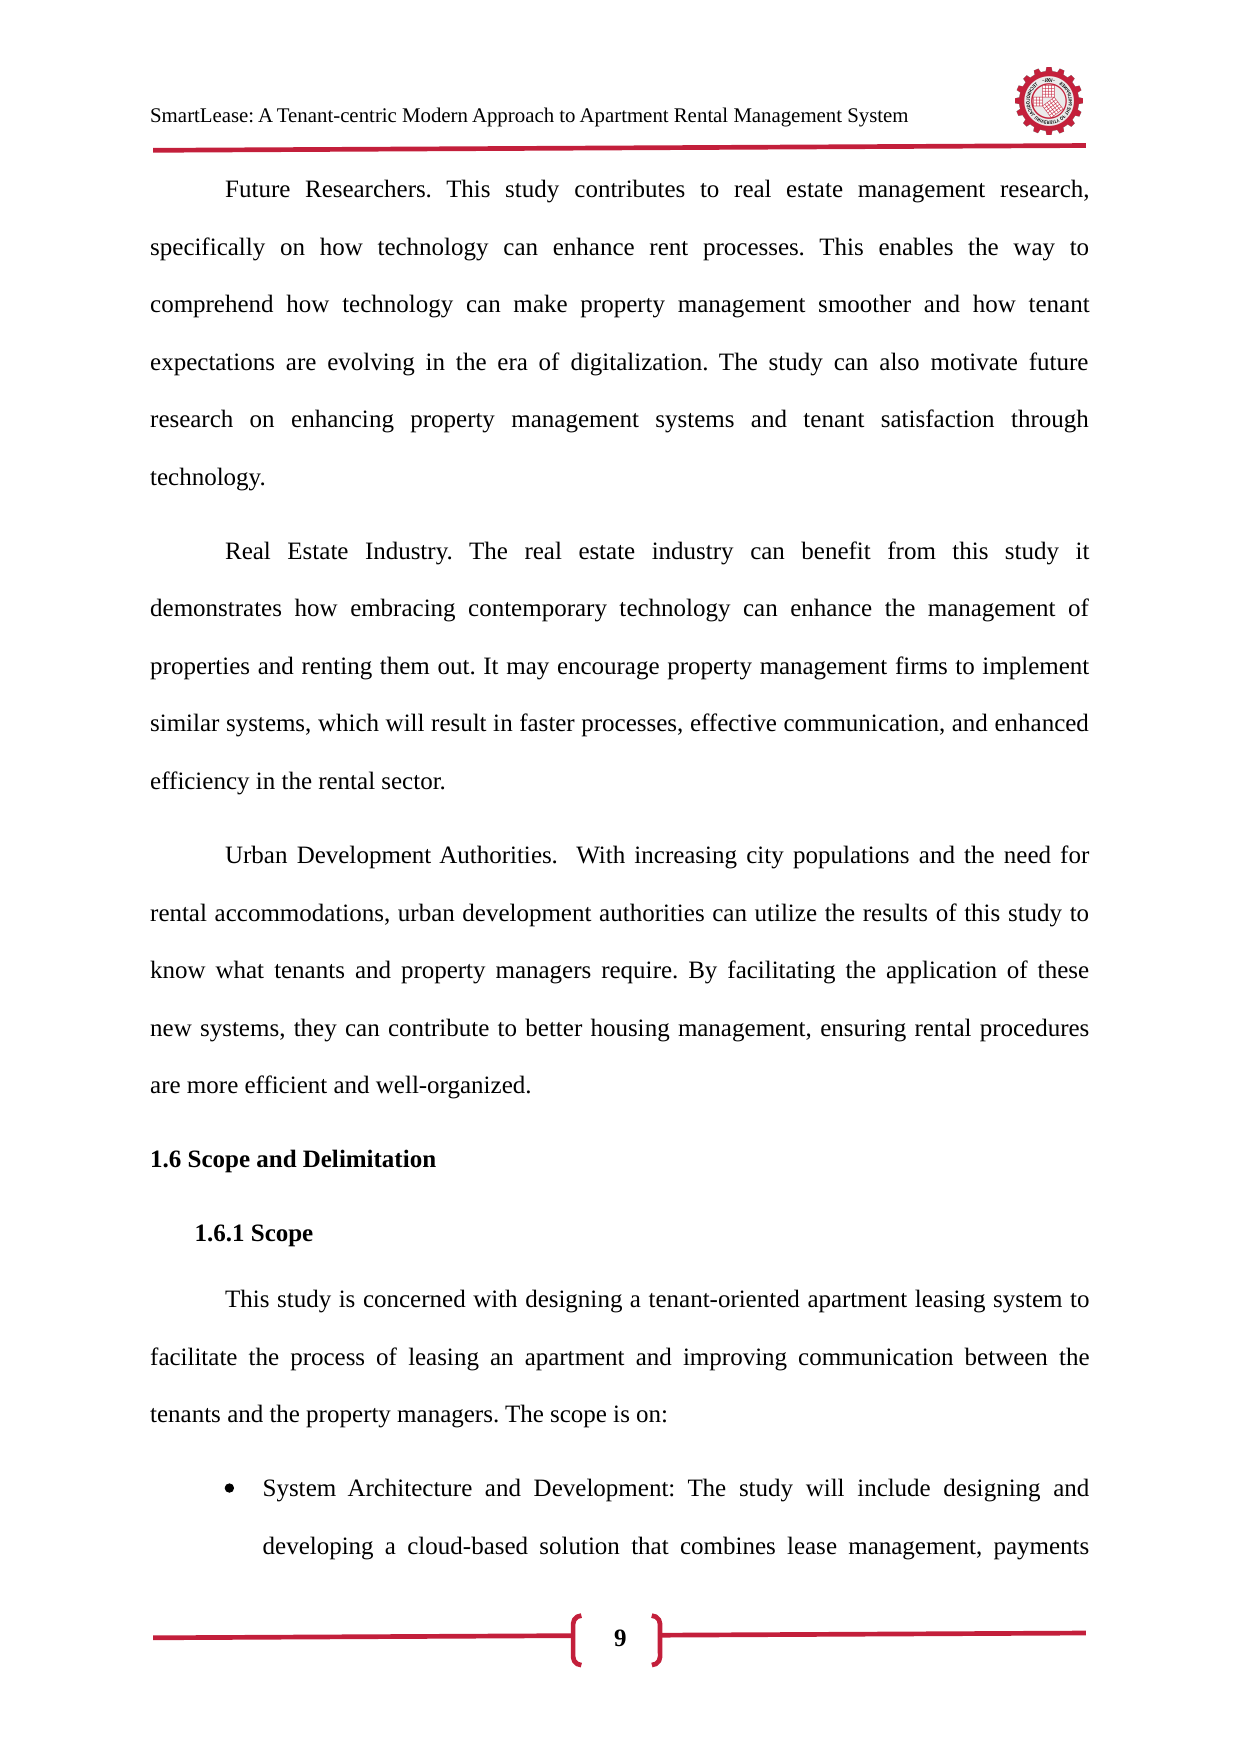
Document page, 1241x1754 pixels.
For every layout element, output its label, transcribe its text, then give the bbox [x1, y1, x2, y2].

picture [1015, 67, 1083, 135]
text Urban Development Authorities. With increasing city populations and the need for rental accommodations, urban development authorities can utilize the results of this study to know what tenants and property managers require. By facilitating the application of these new systems, they can contribute to better housing management, ensuring rental procedures are more efficient and well-organized. [150, 840, 1090, 1099]
text This study is concerned with designing a tenant-oriented apartment leasing system to facilitate the process of leasing an apartment and improving communication between the tenants and the property managers. The scope is on: [150, 1284, 1090, 1428]
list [225, 1473, 1090, 1560]
subtitle 1.6 Scope and Delimitation [150, 1144, 1090, 1173]
subtitle 1.6.1 Scope [150, 1218, 1090, 1247]
text Real Estate Industry. The real estate industry can benefit from this study it demonstrates how embracing contemporary technology can enhance the management of properties and renting them out. It may encourage property management firms to implement similar systems, which will result in faster processes, effective communication, and enhanced efficiency in the rental sector. [150, 536, 1090, 795]
text Future Researchers. This study contributes to real estate management research, specifically on how technology can enhance rent processes. This enables the way to comprehend how technology can make property management smoother and how tenant expectations are evolving in the era of digitalization. The study can also motivate future research on enhancing property management systems and tenant satisfaction through technology. [150, 174, 1090, 491]
